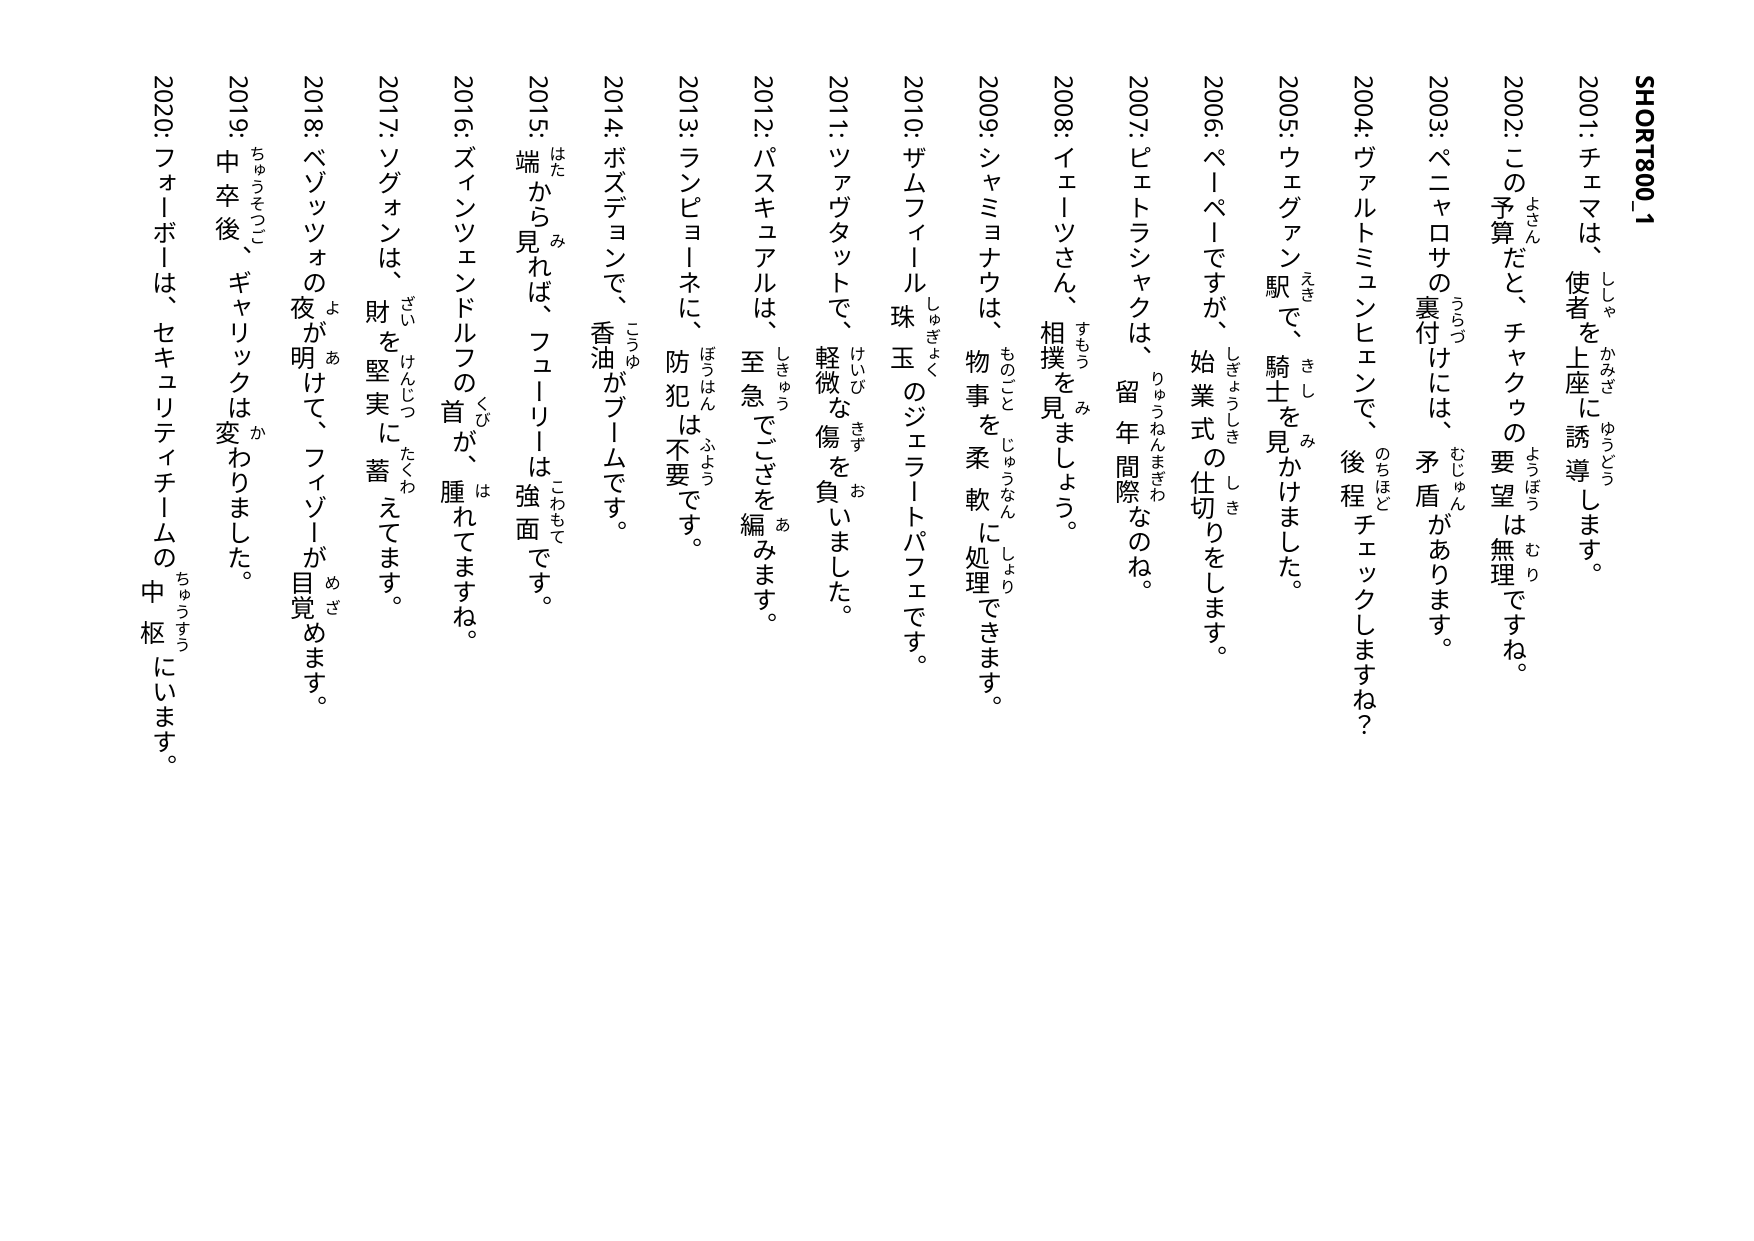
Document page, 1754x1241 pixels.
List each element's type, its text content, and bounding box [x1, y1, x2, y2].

text SHORT800_1 [1627, 75, 1664, 1165]
